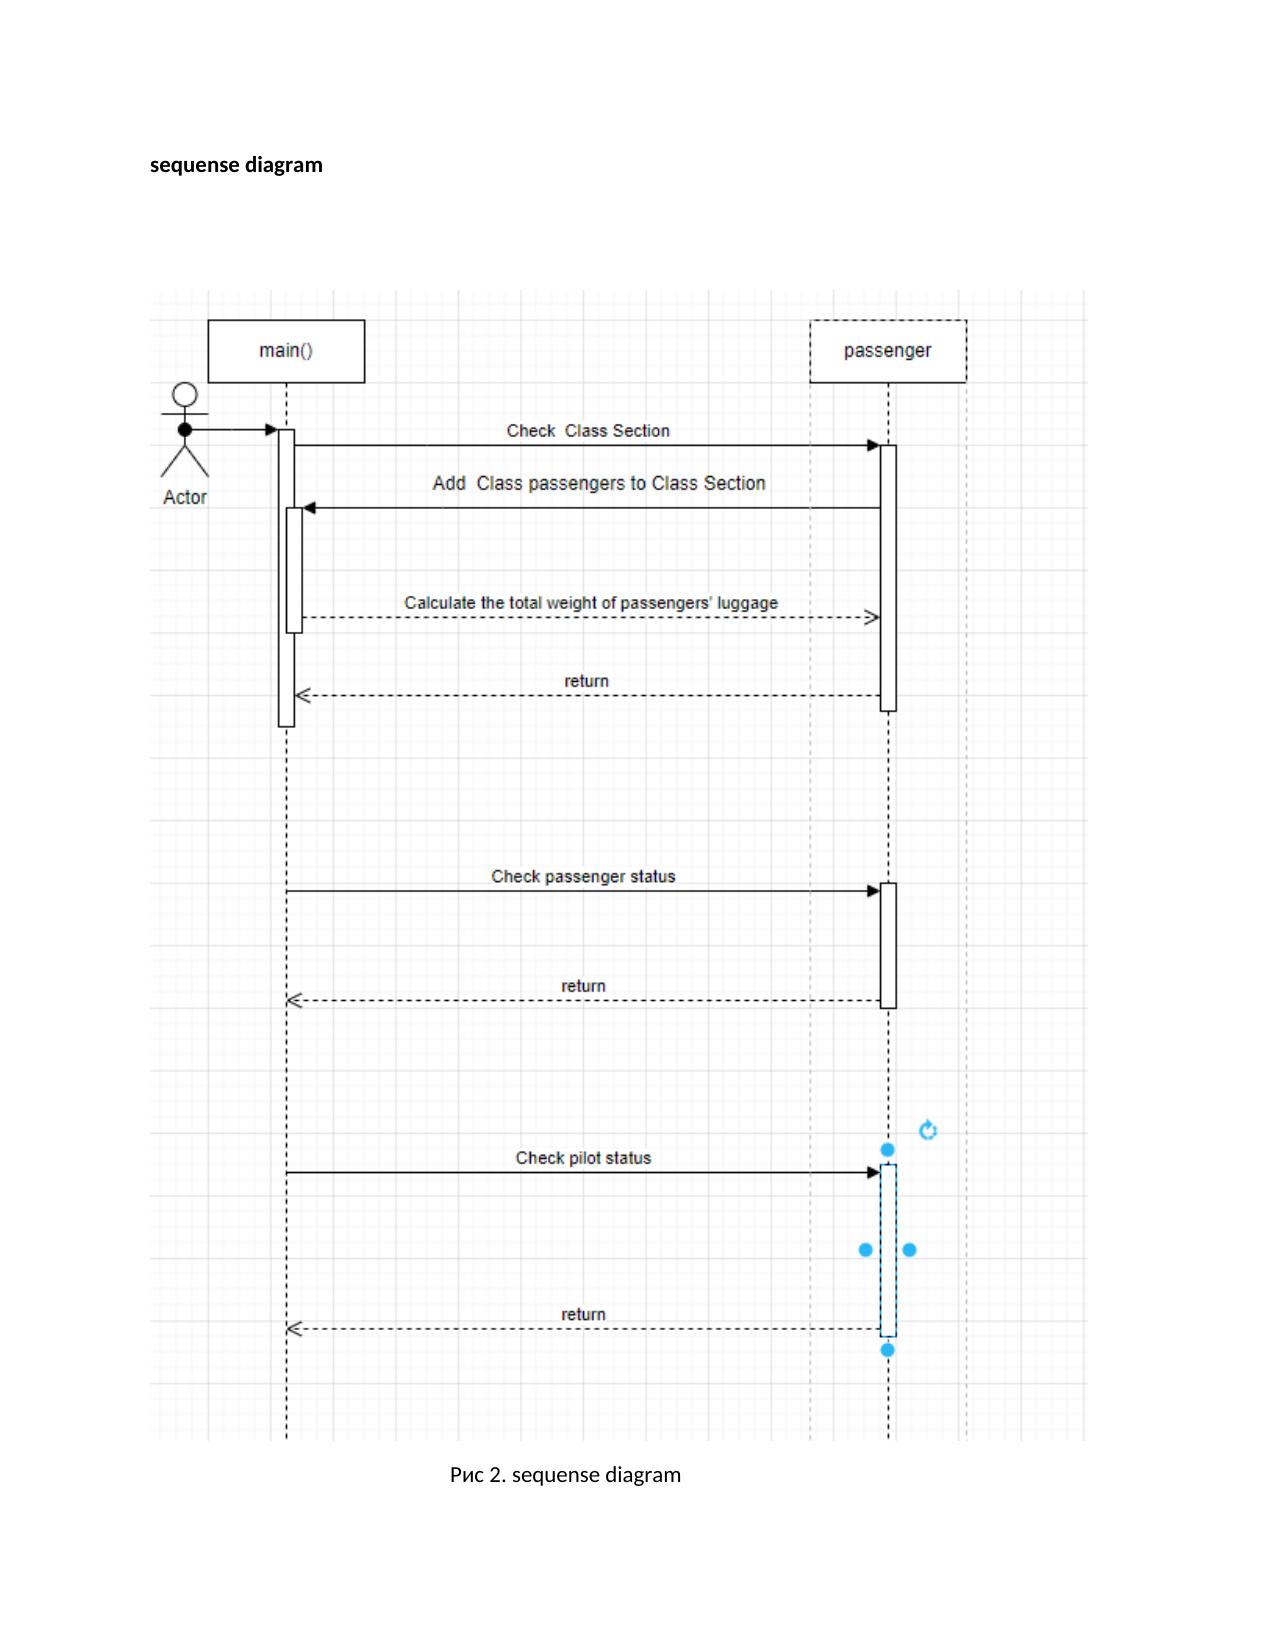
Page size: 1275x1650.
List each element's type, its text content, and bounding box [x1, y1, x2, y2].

text sequense diagram [150, 150, 1125, 178]
text Рис 2. sequense diagram [375, 1460, 1125, 1488]
picture [150, 290, 1088, 1441]
